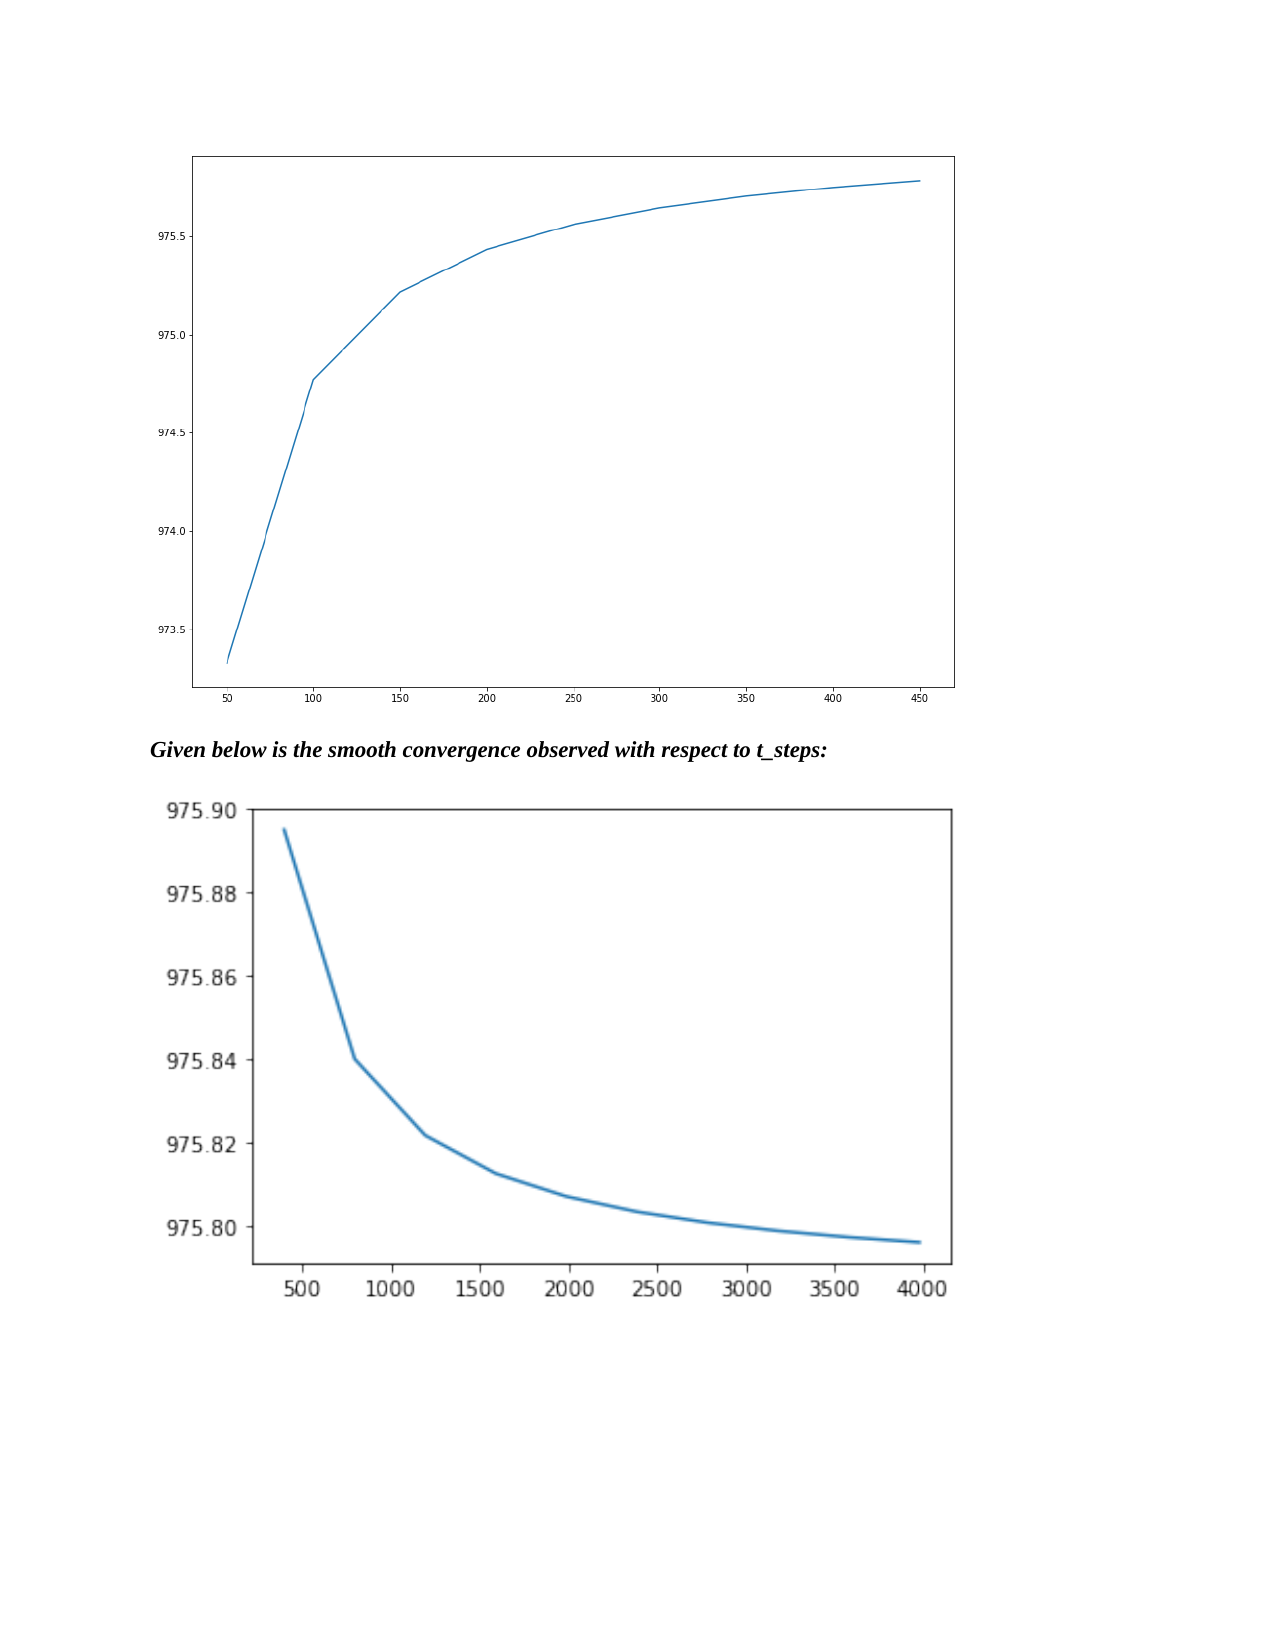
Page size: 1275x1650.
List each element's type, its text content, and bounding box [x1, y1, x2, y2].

text Given below is the smooth convergence observed with respect to t_steps: [150, 736, 1125, 763]
picture [150, 150, 959, 710]
picture [150, 788, 965, 1314]
